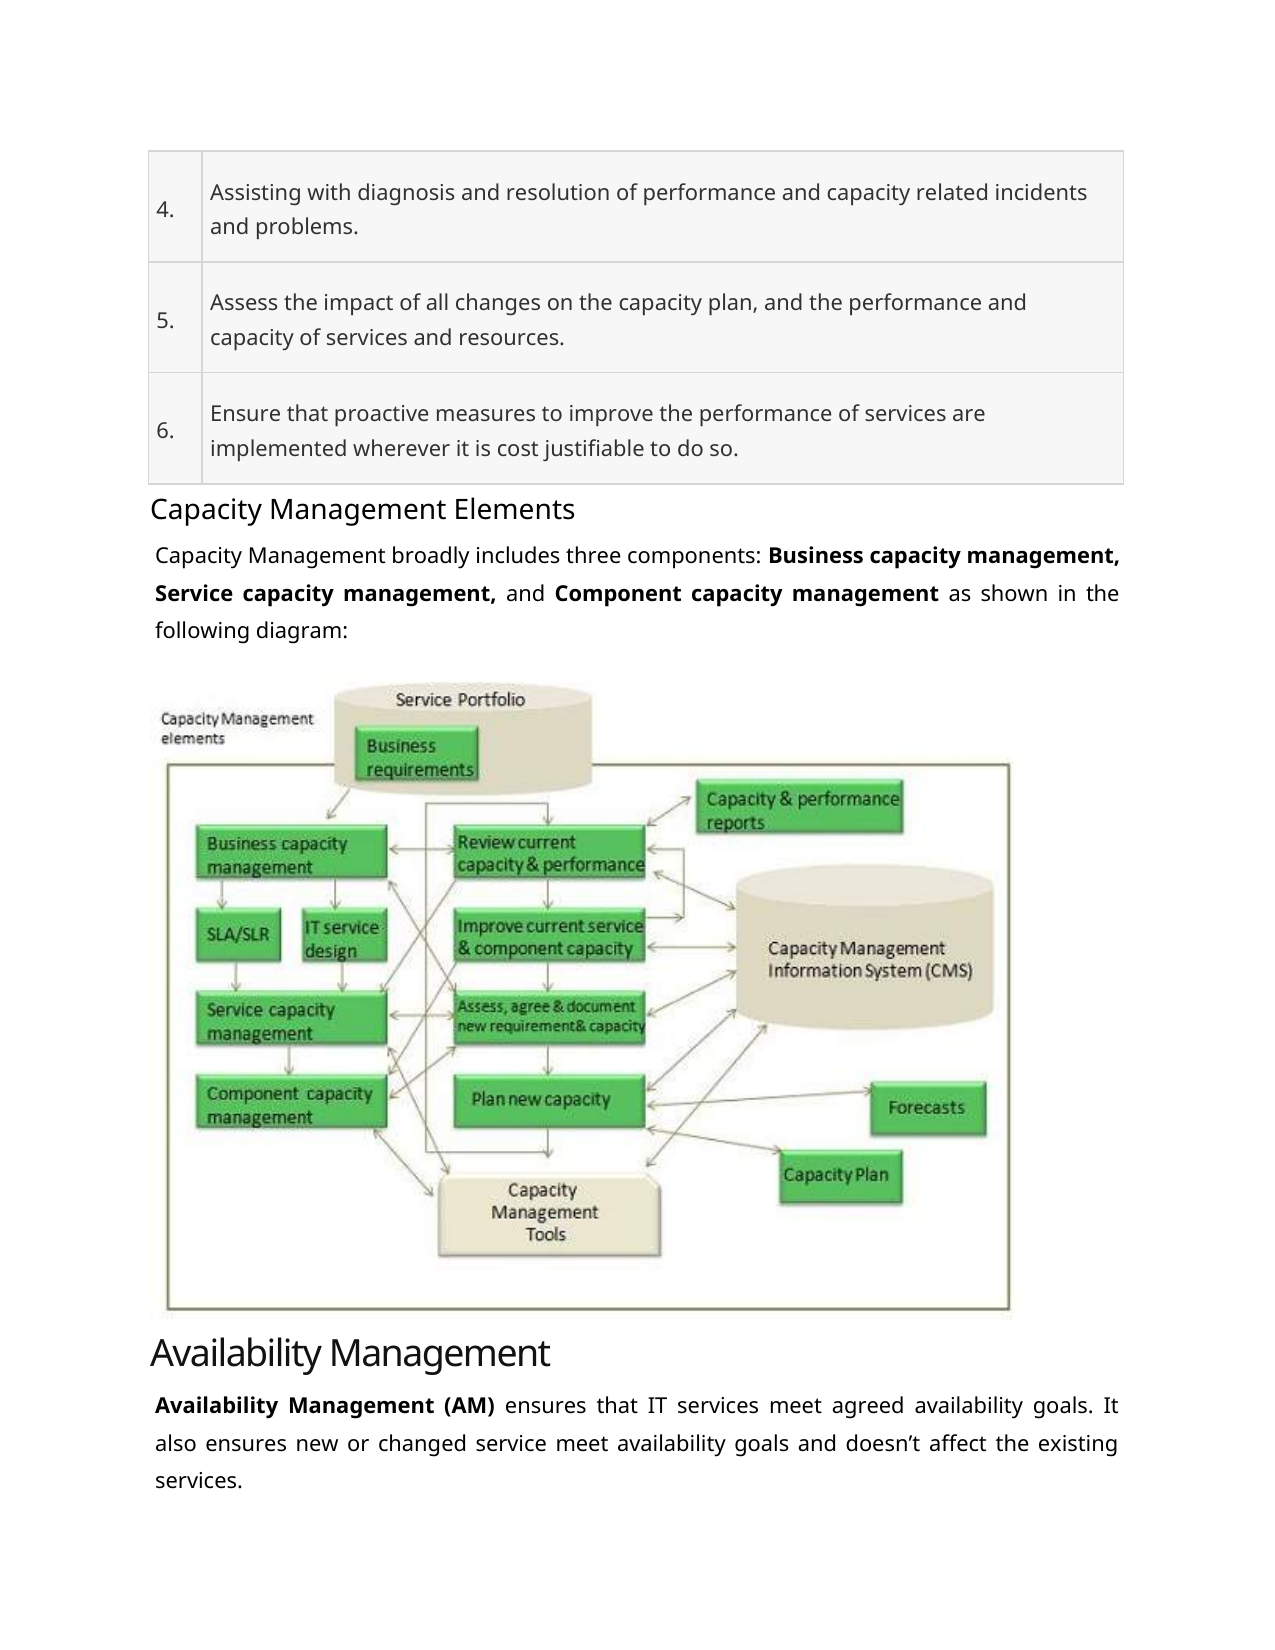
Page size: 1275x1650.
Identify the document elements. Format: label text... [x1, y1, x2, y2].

table_cell Assisting with diagnosis and resolution of performance and capacity related incidents and problems. [203, 152, 1123, 261]
text Capacity Management broadly includes three components: Business capacity management, Service capacity management, and Component capacity management as shown in the following diagram: [155, 533, 1120, 645]
table_cell Ensure that proactive measures to improve the performance of services are implemented wherever it is cost justifiable to do so. [203, 373, 1123, 483]
table_cell 6. [149, 373, 201, 483]
table_cell 5. [149, 263, 201, 372]
table_cell 4. [149, 152, 201, 261]
text Availability Management (AM) ensures that IT services meet agreed availability goals. It also ensures new or changed service meet availability goals and doesn’t affect the existing services. [155, 1383, 1120, 1495]
text Availability Management [150, 1327, 1120, 1378]
text Capacity Management Elements [150, 489, 1120, 528]
table_cell Assess the impact of all changes on the capacity plan, and the performance and capacity of services and resources. [203, 263, 1123, 372]
picture [150, 670, 1025, 1322]
